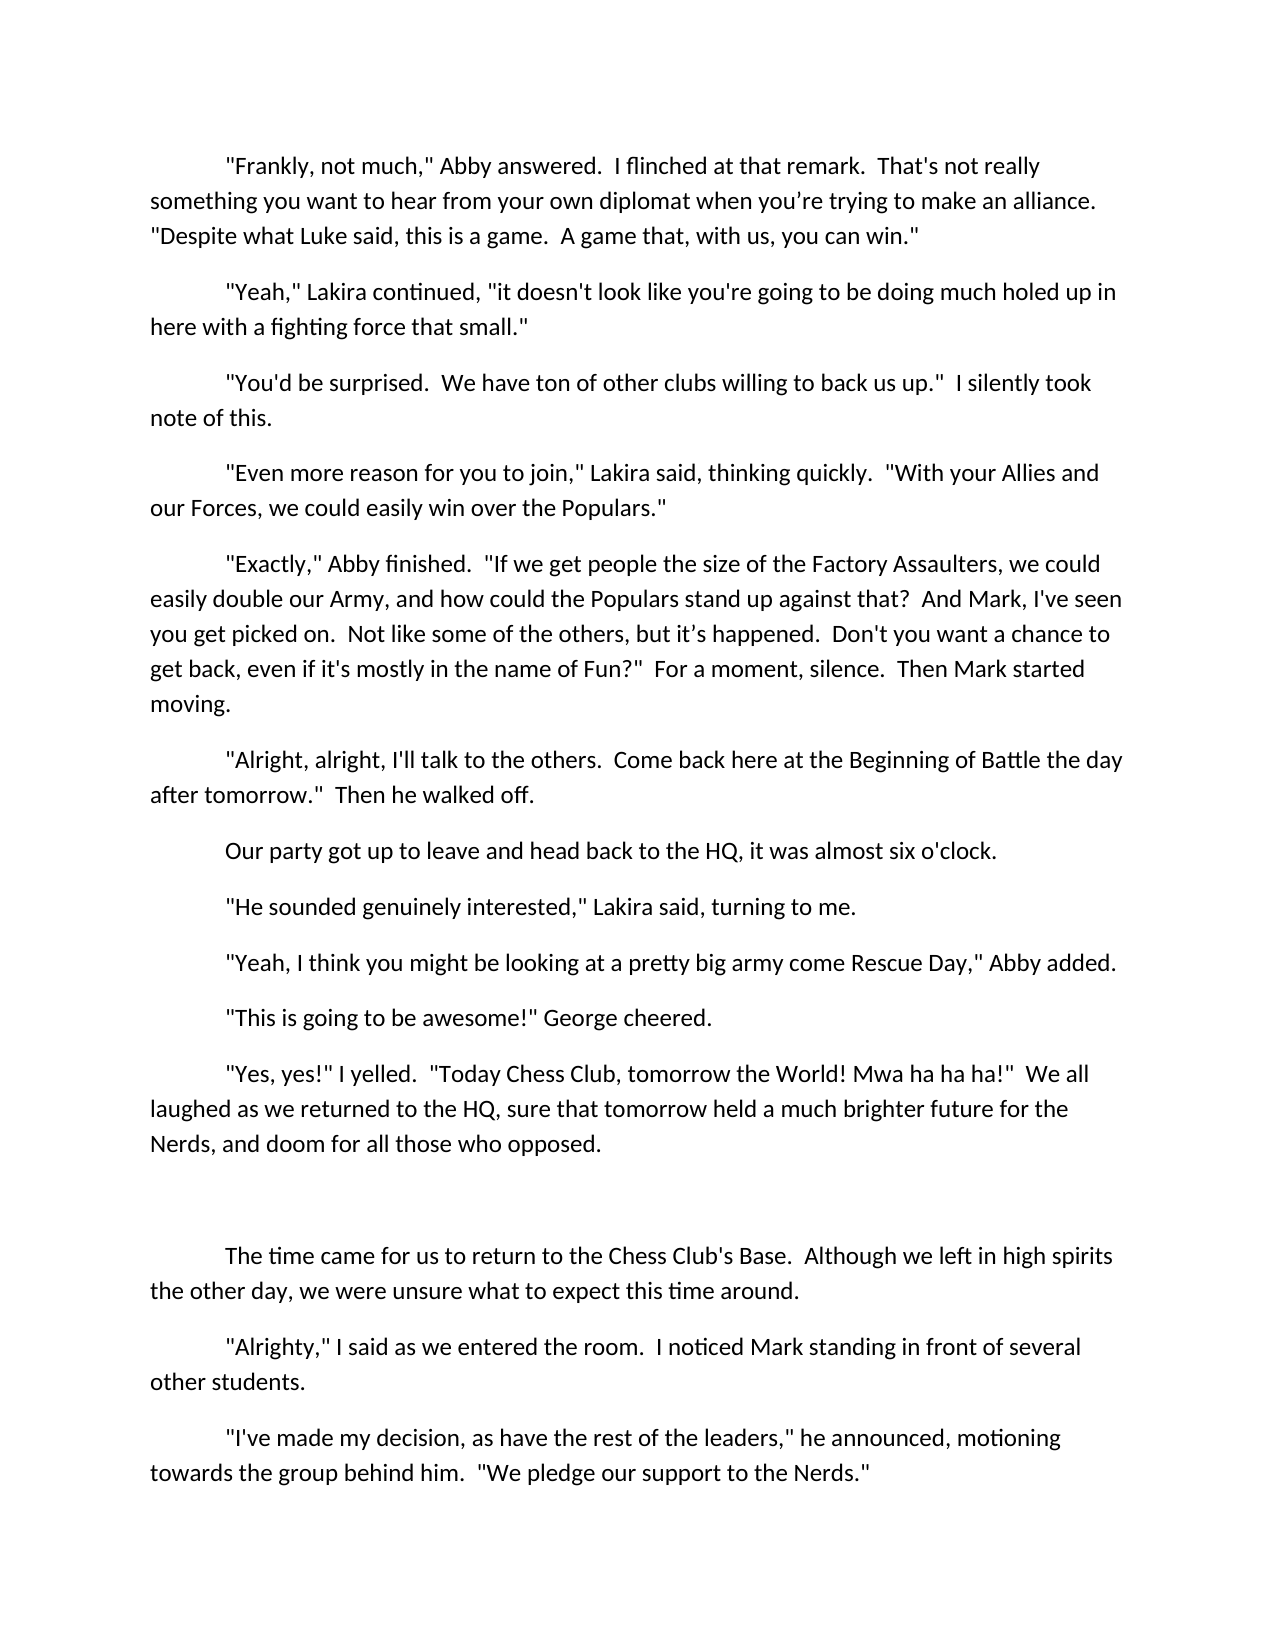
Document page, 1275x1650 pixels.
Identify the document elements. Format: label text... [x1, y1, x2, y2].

text "Exactly," Abby finished. "If we get people the size of the Factory Assaulters, we could easily double our Army, and how could the Populars stand up against that? And Mark, I've seen you get picked on. Not like some of the others, but it’s happened. Don't you want a chance to get back, even if it's mostly in the name of Fun?" For a moment, silence. Then Mark started moving. [150, 548, 1125, 719]
text "Yes, yes!" I yelled. "Today Chess Club, tomorrow the World! Mwa ha ha ha!" We all laughed as we returned to the HQ, sure that tomorrow held a much brighter future for the Nerds, and doom for all those who opposed. [150, 1058, 1125, 1159]
text "You'd be surprised. We have ton of other clubs willing to back us up." I silently took note of this. [150, 367, 1125, 432]
text The time came for us to return to the Chess Club's Base. Although we left in high spirits the other day, we were unsure what to expect this time around. [150, 1240, 1125, 1306]
text "Alright, alright, I'll talk to the others. Come back here at the Beginning of Battle the day after tomorrow." Then he walked off. [150, 744, 1125, 810]
text "He sounded genuinely interested," Lakira said, turning to me. [150, 891, 1125, 921]
text "Even more reason for you to join," Lakira said, thinking quickly. "With your Allies and our Forces, we could easily win over the Populars." [150, 457, 1125, 523]
text "I've made my decision, as have the rest of the leaders," he announced, motioning towards the group behind him. "We pledge our support to the Nerds." [150, 1422, 1125, 1487]
text "This is going to be awesome!" George cheered. [150, 1002, 1125, 1033]
text "Yeah," Lakira continued, "it doesn't look like you're going to be doing much holed up in here with a fighting force that small." [150, 276, 1125, 341]
text "Yeah, I think you might be looking at a pretty big army come Rescue Day," Abby added. [150, 947, 1125, 977]
text Our party got up to leave and head back to the HQ, it was almost six o'clock. [150, 835, 1125, 866]
text "Frankly, not much," Abby answered. I flinched at that remark. That's not really something you want to hear from your own diplomat when you’re trying to make an alliance. "Despite what Luke said, this is a game. A game that, with us, you can win." [150, 150, 1125, 251]
text "Alrighty," I said as we entered the room. I noticed Mark standing in front of several other students. [150, 1331, 1125, 1396]
